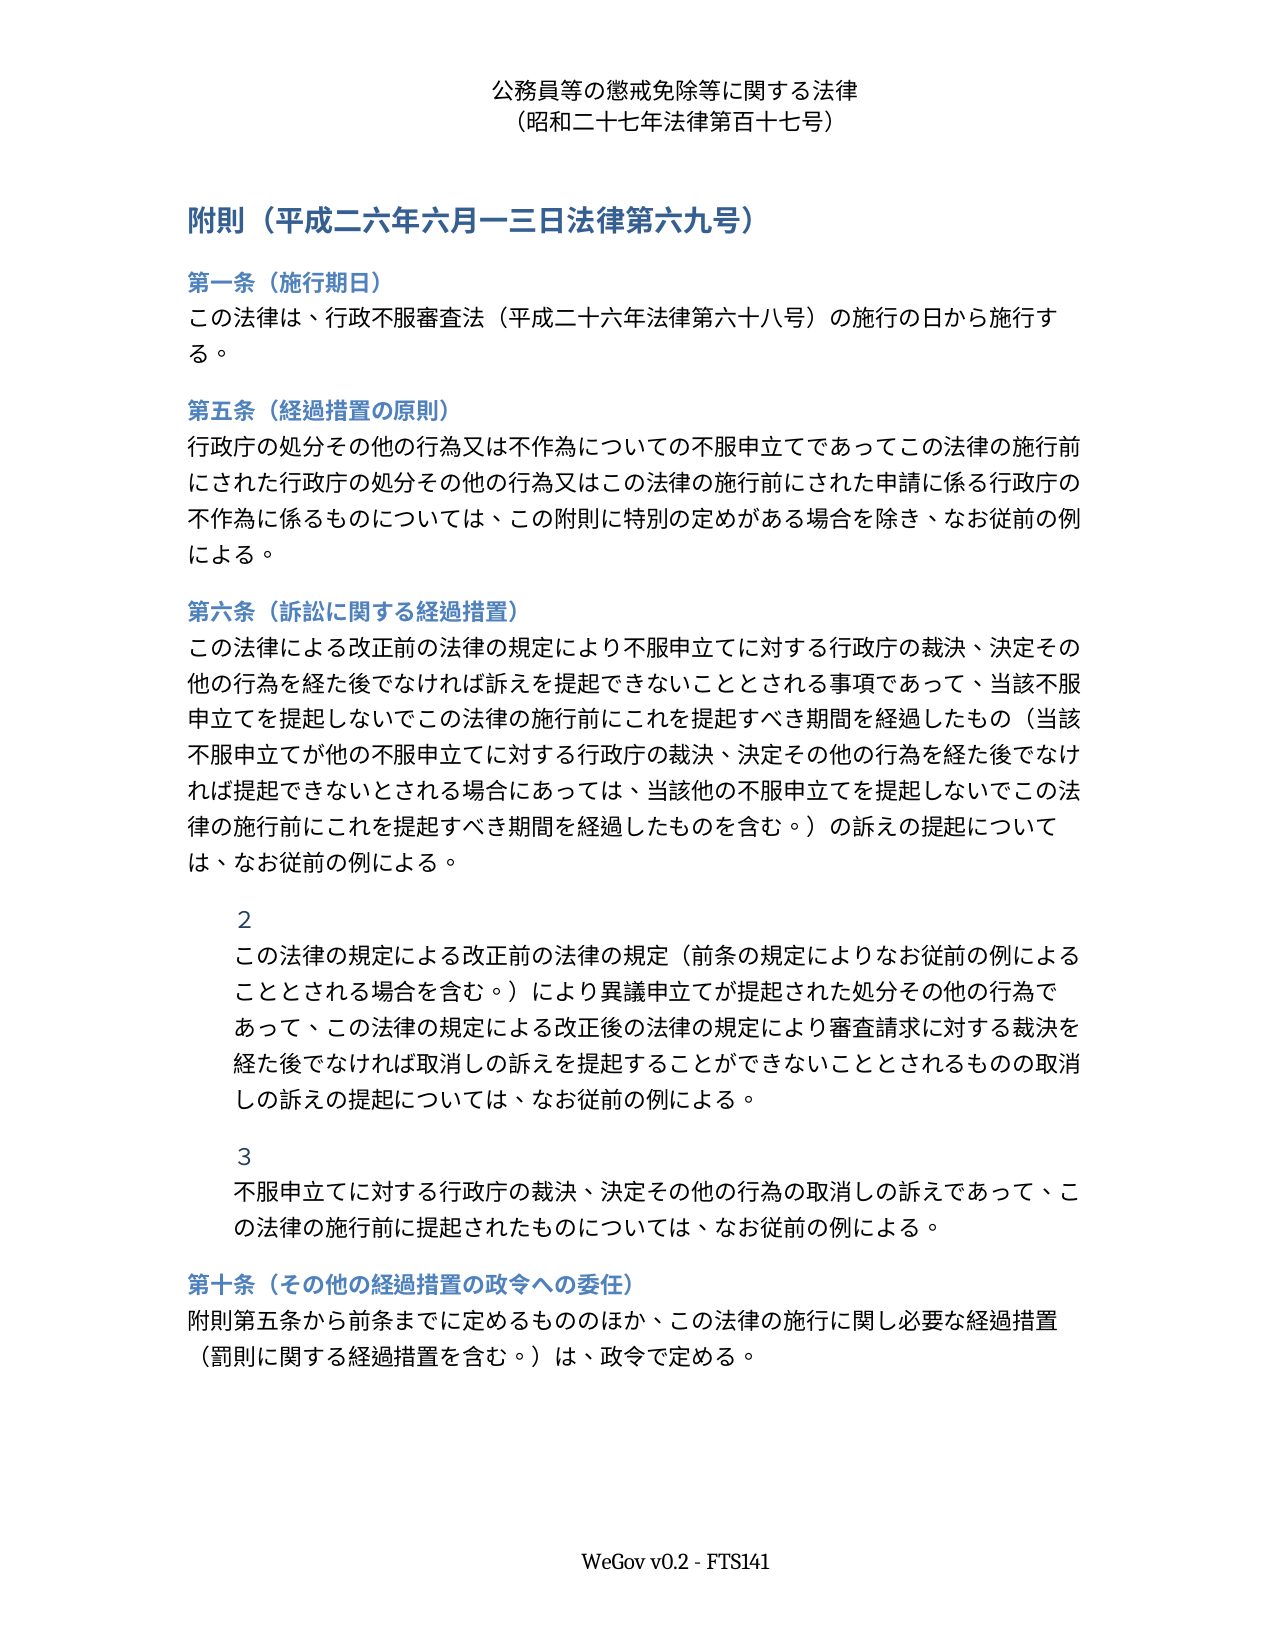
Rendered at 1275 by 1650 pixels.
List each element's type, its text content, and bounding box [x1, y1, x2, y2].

subtitle 第五条（経過措置の原則） [187, 395, 1087, 426]
text この法律による改正前の法律の規定により不服申立てに対する行政庁の裁決、決定その他の行為を経た後でなければ訴えを提起できないこととされる事項であって、当該不服申立てを提起しないでこの法律の施行前にこれを提起すべき期間を経過したもの（当該不服申立てが他の不服申立てに対する行政庁の裁決、決定その他の行為を経た後でなければ提起できないとされる場合にあっては、当該他の不服申立てを提起しないでこの法律の施行前にこれを提起すべき期間を経過したものを含む。）の訴えの提起については、なお従前の例による。 [187, 632, 1087, 878]
subtitle ２ [233, 904, 1087, 935]
text この法律は、行政不服審査法（平成二十六年法律第六十八号）の施行の日から施行する。 [187, 302, 1087, 369]
subtitle ３ [233, 1140, 1087, 1172]
subtitle 第六条（訴訟に関する経過措置） [187, 596, 1087, 627]
subtitle 第十条（その他の経過措置の政令への委任） [187, 1269, 1087, 1300]
text 行政庁の処分その他の行為又は不作為についての不服申立てであってこの法律の施行前にされた行政庁の処分その他の行為又はこの法律の施行前にされた申請に係る行政庁の不作為に係るものについては、この附則に特別の定めがある場合を除き、なお従前の例による。 [187, 431, 1087, 570]
text 不服申立てに対する行政庁の裁決、決定その他の行為の取消しの訴えであって、この法律の施行前に提起されたものについては、なお従前の例による。 [233, 1176, 1087, 1243]
subtitle 第一条（施行期日） [187, 266, 1087, 298]
text 附則第五条から前条までに定めるもののほか、この法律の施行に関し必要な経過措置（罰則に関する経過措置を含む。）は、政令で定める。 [187, 1305, 1087, 1372]
text この法律の規定による改正前の法律の規定（前条の規定によりなお従前の例によることとされる場合を含む。）により異議申立てが提起された処分その他の行為であって、この法律の規定による改正後の法律の規定により審査請求に対する裁決を経た後でなければ取消しの訴えを提起することができないこととされるものの取消しの訴えの提起については、なお従前の例による。 [233, 940, 1087, 1115]
subtitle 附則（平成二六年六月一三日法律第六九号） [187, 200, 1087, 240]
